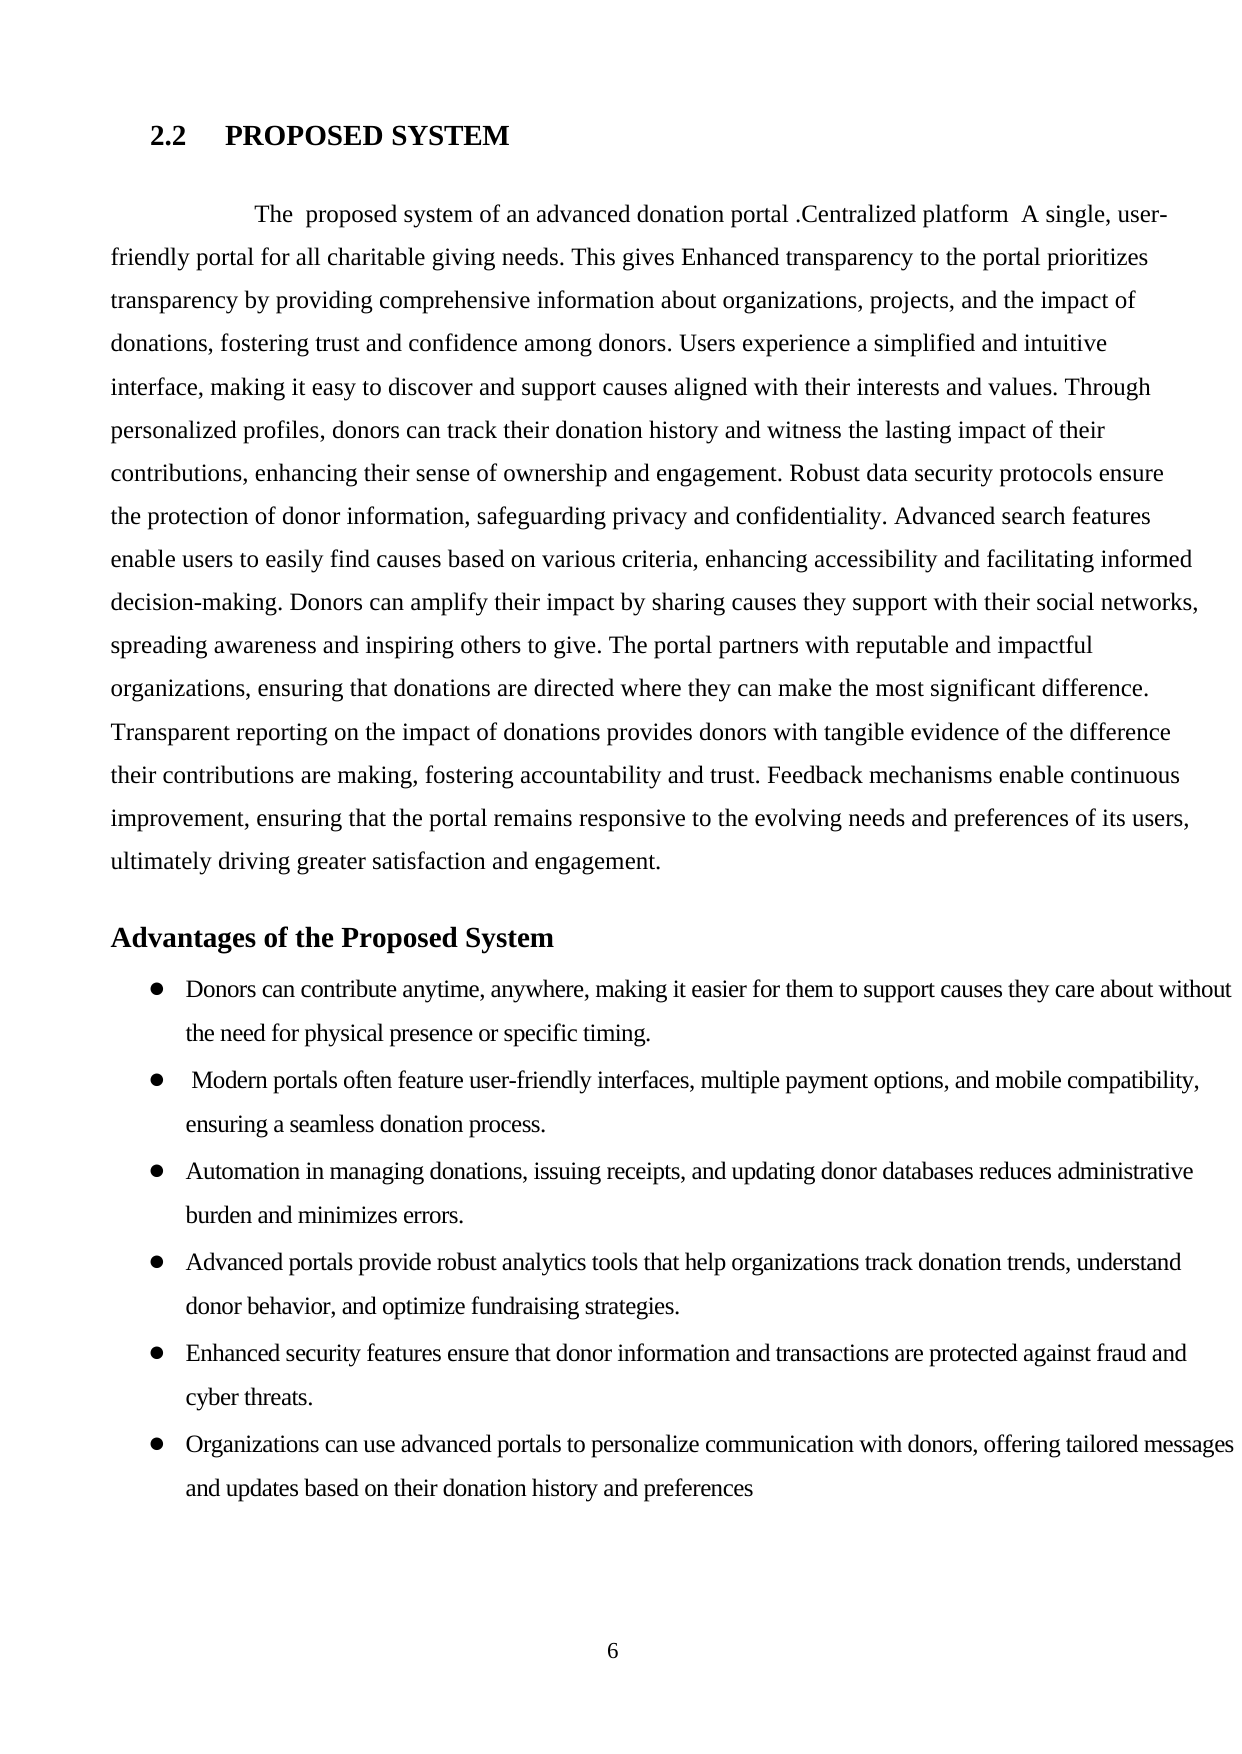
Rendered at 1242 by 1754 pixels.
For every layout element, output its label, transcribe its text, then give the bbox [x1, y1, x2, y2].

list Donors can contribute anytime, anywhere, making it easier for them to support causes they care about without the need for physical presence or specific timing. [148, 970, 1242, 1047]
list Modern portals often feature user-friendly interfaces, multiple payment options, and mobile compatibility, ensuring a seamless donation process. [148, 1061, 1242, 1138]
list Automation in managing donations, issuing receipts, and updating donor databases reduces administrative burden and minimizes errors. [148, 1152, 1242, 1229]
list Enhanced security features ensure that donor information and transactions are protected against fraud and cyber threats. [148, 1334, 1242, 1411]
subtitle PROPOSED SYSTEM [150, 118, 1087, 152]
list Advanced portals provide robust analytics tools that help organizations track donation trends, understand donor behavior, and optimize fundraising strategies. [148, 1243, 1242, 1320]
text The proposed system of an advanced donation portal .Centralized platform A single, user-friendly portal for all charitable giving needs. This gives Enhanced transparency to the portal prioritizes transparency by providing comprehensive information about organizations, projects, and the impact of donations, fostering trust and confidence among donors. Users experience a simplified and intuitive interface, making it easy to discover and support causes aligned with their interests and values. Through personalized profiles, donors can track their donation history and witness the lasting impact of their contributions, enhancing their sense of ownership and engagement. Robust data security protocols ensure the protection of donor information, safeguarding privacy and confidentiality. Advanced search features enable users to easily find causes based on various criteria, enhancing accessibility and facilitating informed decision-making. Donors can amplify their impact by sharing causes they support with their social networks, spreading awareness and inspiring others to give. The portal partners with reputable and impactful organizations, ensuring that donations are directed where they can make the most significant difference. Transparent reporting on the impact of donations provides donors with tangible evidence of the difference their contributions are making, fostering accountability and trust. Feedback mechanisms enable continuous improvement, ensuring that the portal remains responsive to the evolving needs and preferences of its users, ultimately driving greater satisfaction and engagement. [110, 199, 1242, 875]
text Advantages of the Proposed System [110, 920, 1242, 953]
list Organizations can use advanced portals to personalize communication with donors, offering tailored messages and updates based on their donation history and preferences [148, 1425, 1242, 1502]
